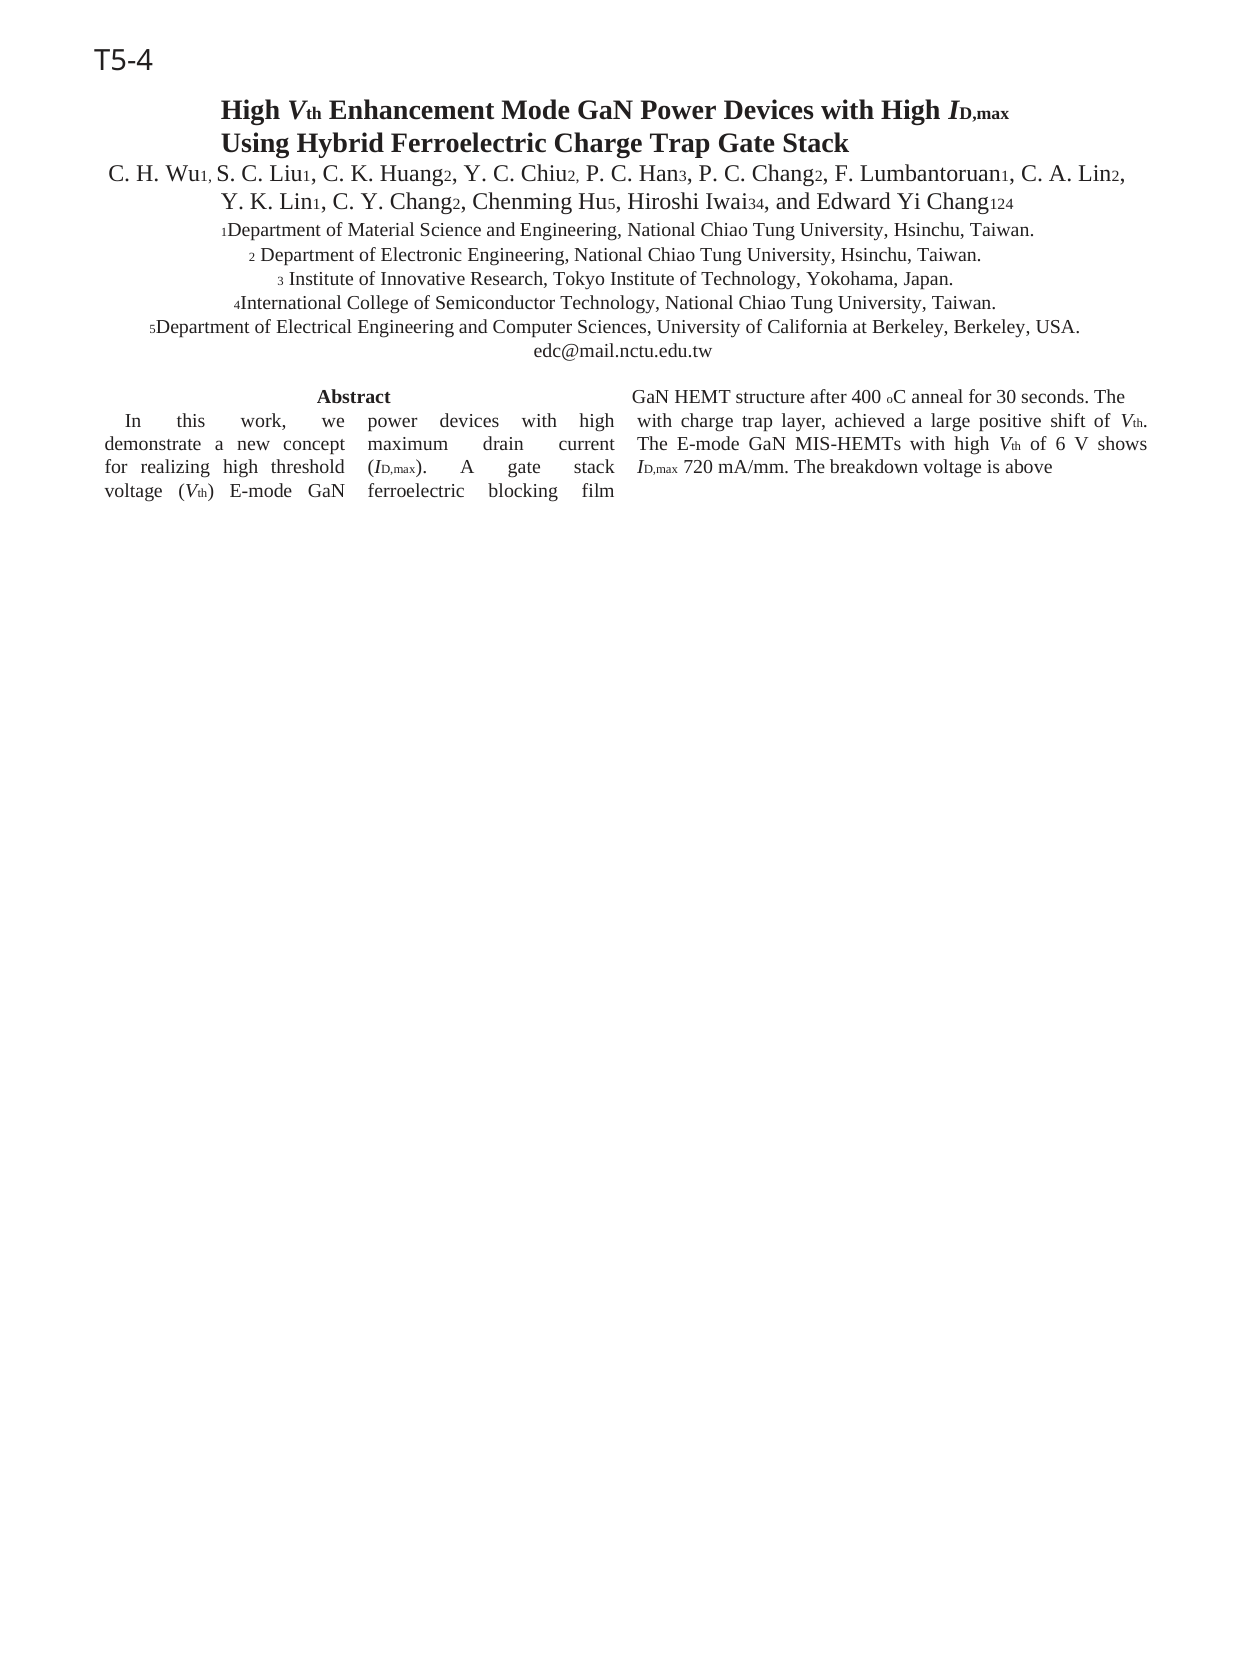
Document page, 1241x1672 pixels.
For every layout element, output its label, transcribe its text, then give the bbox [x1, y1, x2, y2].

text In this work, we demonstrate a new concept for realizing high threshold voltage (Vth) E-mode GaN power devices with high maximum drain current (ID,max). A gate stack ferroelectric blocking film with charge trap layer, achieved a large positive shift of Vth. The E-mode GaN MIS-HEMTs with high Vth of 6 V shows ID,max 720 mA/mm. The breakdown voltage is above [637, 409, 1147, 478]
text In this work, we demonstrate a new concept for realizing high threshold voltage (Vth) E-mode GaN power devices with high maximum drain current (ID,max). A gate stack ferroelectric blocking film with charge trap layer, achieved a large positive shift of Vth. The E-mode GaN MIS-HEMTs with high Vth of 6 V shows ID,max 720 mA/mm. The breakdown voltage is above [104, 409, 345, 501]
text 2 Department of Electronic Engineering, National Chiao Tung University, Hsinchu, Taiwan. [249, 243, 1159, 266]
text Abstract GaN HEMT structure after 400 oC anneal for 30 seconds. The [317, 386, 1159, 408]
text 4International College of Semiconductor Technology, National Chiao Tung University, Taiwan. [234, 291, 1159, 314]
text High Vth Enhancement Mode GaN Power Devices with High ID,max Using Hybrid Ferroelectric Charge Trap Gate Stack C. H. Wu1, S. C. Liu1, C. K. Huang2, Y. C. Chiu2, P. C. Han3, P. C. Chang2, F. Lumbantoruan1, C. A. Lin2, Y. K. Lin1, C. Y. Chang2, Chenming Hu5, Hiroshi Iwai34, and Edward Yi Chang124 1Department of Material Science and Engineering, National Chiao Tung University, Hsinchu, Taiwan. [108, 93, 1144, 242]
text edc@mail.nctu.edu.tw [94, 339, 712, 362]
text T5-4 [94, 40, 1159, 78]
text 3 Institute of Innovative Research, Tokyo Institute of Technology, Yokohama, Japan. [277, 267, 1159, 290]
text 5Department of Electrical Engineering and Computer Sciences, University of California at Berkeley, Berkeley, USA. [149, 315, 1159, 338]
text In this work, we demonstrate a new concept for realizing high threshold voltage (Vth) E-mode GaN power devices with high maximum drain current (ID,max). A gate stack ferroelectric blocking film with charge trap layer, achieved a large positive shift of Vth. The E-mode GaN MIS-HEMTs with high Vth of 6 V shows ID,max 720 mA/mm. The breakdown voltage is above [367, 409, 615, 501]
